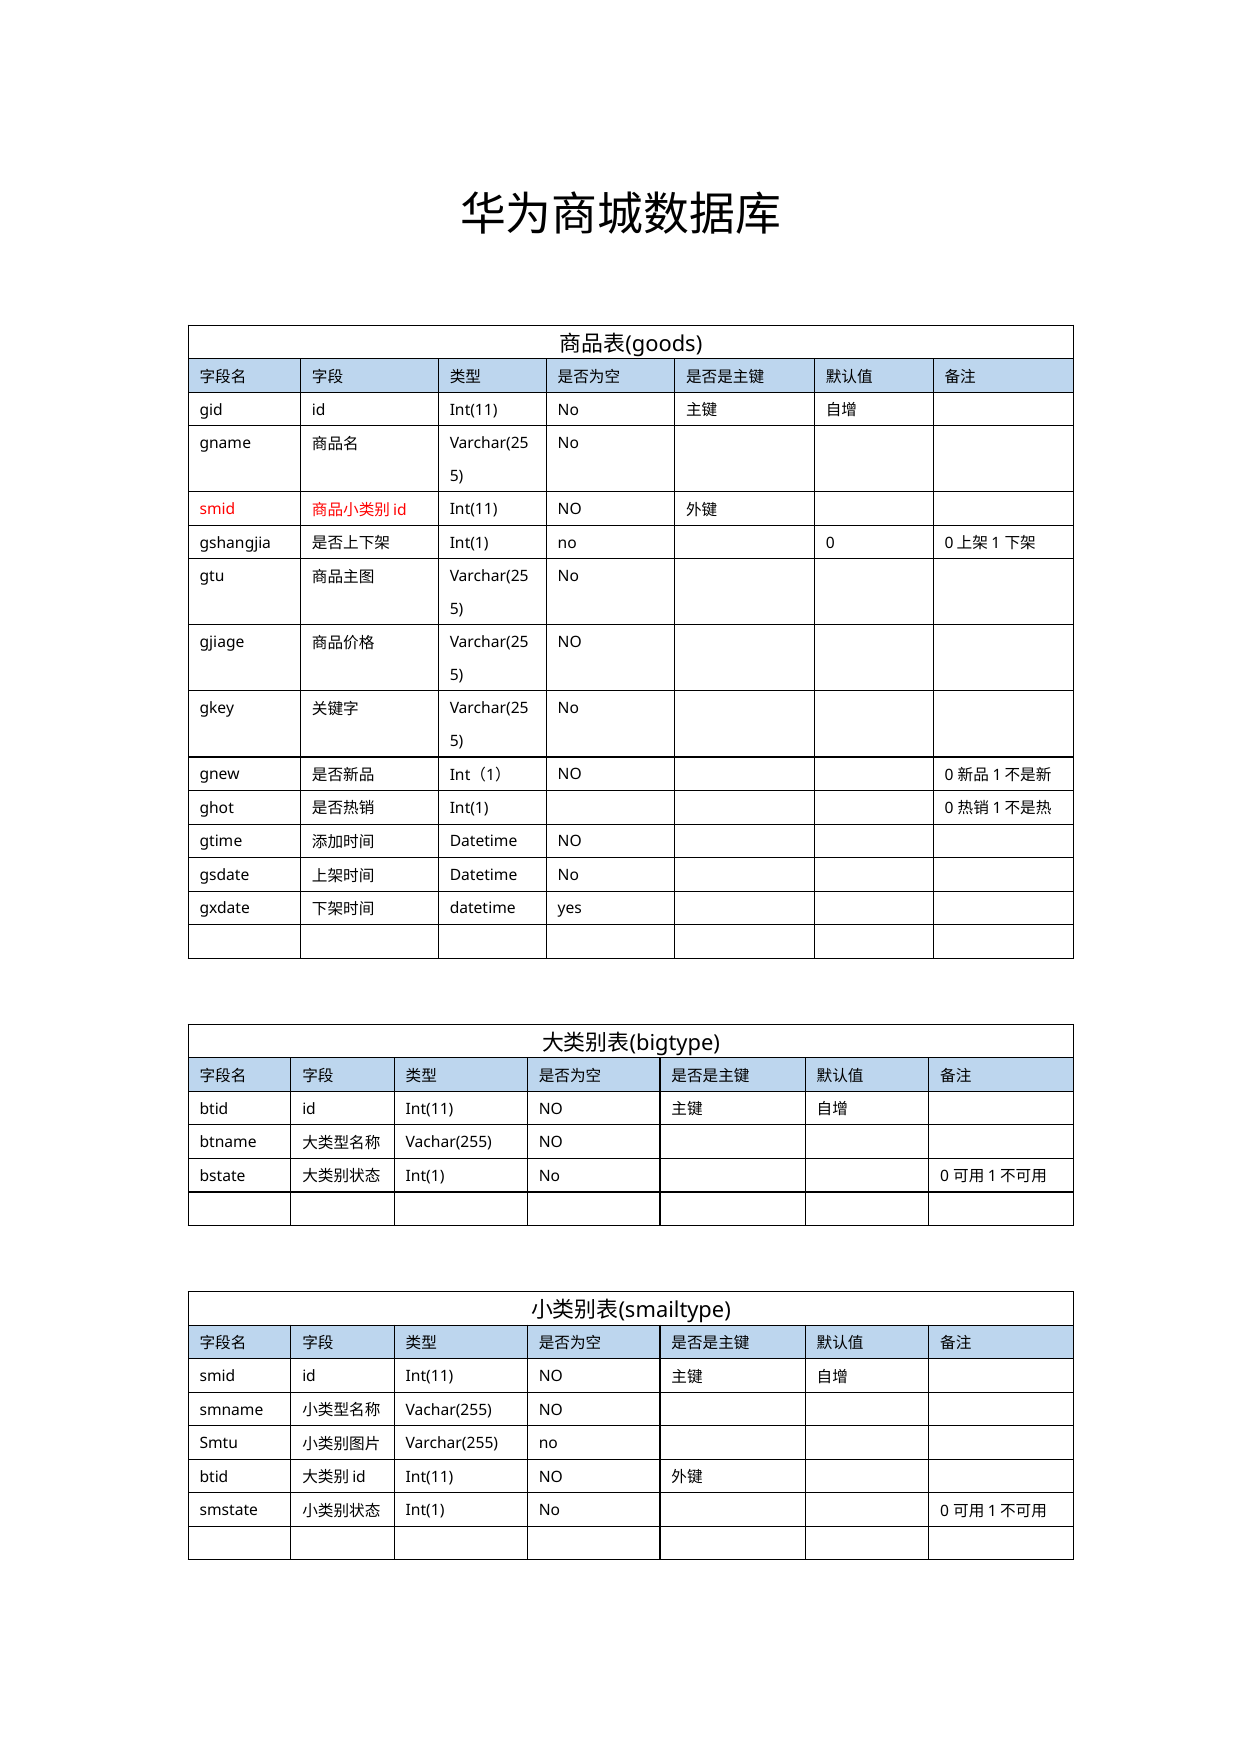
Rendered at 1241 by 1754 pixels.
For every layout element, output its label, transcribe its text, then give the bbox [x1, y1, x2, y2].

table_cell [661, 1493, 805, 1526]
table_header 小类别表(smailtype) [189, 1292, 1073, 1324]
table_cell NO [528, 1092, 659, 1124]
table_cell Varchar(255) [395, 1426, 527, 1459]
table_cell 商品主图 [301, 559, 438, 624]
table_cell [675, 426, 814, 491]
table_cell no [528, 1426, 659, 1459]
table_cell No [547, 426, 674, 491]
table_cell [815, 625, 933, 690]
table_cell [815, 858, 933, 891]
table_cell 0 新品 1不是新 [934, 758, 1073, 790]
table_cell [815, 892, 933, 924]
table_cell gname [189, 426, 300, 491]
table_cell [934, 825, 1073, 857]
table_cell [439, 925, 546, 958]
table_cell 小类别图片 [291, 1426, 394, 1459]
table_cell [934, 559, 1073, 624]
table_cell Vachar(255) [395, 1393, 527, 1425]
table_cell [661, 1125, 805, 1158]
table_cell [528, 1527, 659, 1559]
table_cell [815, 758, 933, 790]
table_cell [806, 1193, 928, 1225]
table_cell 大类别id [291, 1460, 394, 1492]
table_cell [929, 1125, 1073, 1158]
table_cell 默认值 [815, 359, 933, 392]
table_cell 外键 [661, 1460, 805, 1492]
table_cell [815, 791, 933, 823]
table_cell [934, 492, 1073, 525]
table_cell 自增 [806, 1359, 928, 1392]
table_cell No [547, 559, 674, 624]
table_cell btid [189, 1092, 290, 1124]
table_cell [661, 1159, 805, 1191]
table_cell Int（1） [439, 758, 546, 790]
table_cell btname [189, 1125, 290, 1158]
table_cell NO [528, 1359, 659, 1392]
table_cell [929, 1527, 1073, 1559]
table_cell [934, 892, 1073, 924]
table_cell 是否是主键 [675, 359, 814, 392]
table_cell [934, 858, 1073, 891]
table_cell 备注 [929, 1326, 1073, 1358]
table_cell Datetime [439, 825, 546, 857]
table_cell 0 可用 1不可用 [929, 1159, 1073, 1191]
table_cell [934, 925, 1073, 958]
table_cell gxdate [189, 892, 300, 924]
table_cell [815, 925, 933, 958]
table_cell 是否为空 [528, 1058, 659, 1091]
table_cell 默认值 [806, 1326, 928, 1358]
table_cell [675, 691, 814, 756]
table_cell smstate [189, 1493, 290, 1526]
table_cell Int(1) [395, 1493, 527, 1526]
table_cell 主键 [675, 393, 814, 425]
table_cell [661, 1527, 805, 1559]
table_cell [675, 758, 814, 790]
table_cell [528, 1193, 659, 1225]
table_cell [675, 925, 814, 958]
table_cell [675, 791, 814, 823]
table_cell [815, 492, 933, 525]
table_cell 外键 [675, 492, 814, 525]
table_cell id [291, 1092, 394, 1124]
table_cell [675, 825, 814, 857]
table_cell 类型 [395, 1326, 527, 1358]
table_cell Varchar(255) [439, 625, 546, 690]
table_cell NO [547, 825, 674, 857]
table_cell 商品价格 [301, 625, 438, 690]
table_cell 大类别状态 [291, 1159, 394, 1191]
table_cell 字段 [291, 1326, 394, 1358]
table_header 大类别表(bigtype) [189, 1025, 1073, 1057]
table_cell 主键 [661, 1359, 805, 1392]
table_cell 上架时间 [301, 858, 438, 891]
table_cell 商品小类别id [301, 492, 438, 525]
table_cell No [528, 1493, 659, 1526]
table_cell datetime [439, 892, 546, 924]
table_cell [806, 1460, 928, 1492]
table_cell [301, 925, 438, 958]
table_cell Smtu [189, 1426, 290, 1459]
table_cell 0 热销 1不是热 [934, 791, 1073, 823]
table_cell NO [528, 1125, 659, 1158]
table_cell 备注 [934, 359, 1073, 392]
table_cell [815, 426, 933, 491]
table_cell [934, 625, 1073, 690]
table_cell [395, 1193, 527, 1225]
table_cell [661, 1426, 805, 1459]
table_cell [929, 1460, 1073, 1492]
table_cell 是否上下架 [301, 526, 438, 558]
table_cell NO [528, 1393, 659, 1425]
table_cell [815, 825, 933, 857]
table_cell 0 可用 1不可用 [929, 1493, 1073, 1526]
table_cell [806, 1426, 928, 1459]
table_cell smname [189, 1393, 290, 1425]
table_cell [929, 1426, 1073, 1459]
table_cell gjiage [189, 625, 300, 690]
table_cell [675, 858, 814, 891]
table_cell No [547, 691, 674, 756]
table_cell [806, 1125, 928, 1158]
table_cell Int(11) [439, 492, 546, 525]
table_cell 商品名 [301, 426, 438, 491]
table_cell Int(11) [395, 1092, 527, 1124]
table_cell NO [528, 1460, 659, 1492]
table_cell [806, 1393, 928, 1425]
table_cell [189, 1527, 290, 1559]
table_cell 是否是主键 [661, 1058, 805, 1091]
table_cell Datetime [439, 858, 546, 891]
table_cell No [547, 393, 674, 425]
table_cell no [547, 526, 674, 558]
table_cell 字段 [301, 359, 438, 392]
table_cell 字段名 [189, 1326, 290, 1358]
table_cell 是否热销 [301, 791, 438, 823]
table_cell gid [189, 393, 300, 425]
table_cell Varchar(255) [439, 426, 546, 491]
table_cell 备注 [929, 1058, 1073, 1091]
table_cell yes [547, 892, 674, 924]
table_cell Vachar(255) [395, 1125, 527, 1158]
table_cell 下架时间 [301, 892, 438, 924]
table_cell 0上架 1 下架 [934, 526, 1073, 558]
table_cell No [547, 858, 674, 891]
table_cell smid [189, 492, 300, 525]
table_cell [291, 1193, 394, 1225]
table_cell 小类型名称 [291, 1393, 394, 1425]
table_cell [675, 625, 814, 690]
table_cell gkey [189, 691, 300, 756]
table_cell Int(1) [439, 791, 546, 823]
table_cell 是否为空 [547, 359, 674, 392]
table_cell 关键字 [301, 691, 438, 756]
table_cell NO [547, 758, 674, 790]
table_cell [815, 691, 933, 756]
table_cell Int(11) [395, 1359, 527, 1392]
table_cell 是否新品 [301, 758, 438, 790]
table_cell 是否是主键 [661, 1326, 805, 1358]
table_cell 默认值 [806, 1058, 928, 1091]
table_cell 添加时间 [301, 825, 438, 857]
table_cell [291, 1527, 394, 1559]
table_header 商品表(goods) [189, 326, 1073, 358]
table_cell id [291, 1359, 394, 1392]
table_cell [189, 1193, 290, 1225]
table_cell 字段名 [189, 359, 300, 392]
table_cell 大类型名称 [291, 1125, 394, 1158]
table_cell 小类别状态 [291, 1493, 394, 1526]
table_cell [929, 1359, 1073, 1392]
table_cell gtu [189, 559, 300, 624]
table_cell No [528, 1159, 659, 1191]
table_cell gsdate [189, 858, 300, 891]
table_cell NO [547, 625, 674, 690]
table_cell [806, 1527, 928, 1559]
table_cell [806, 1493, 928, 1526]
table_cell [675, 526, 814, 558]
table_cell 字段 [291, 1058, 394, 1091]
table_cell [934, 426, 1073, 491]
table_cell [395, 1527, 527, 1559]
table_cell 自增 [806, 1092, 928, 1124]
table_cell NO [547, 492, 674, 525]
table_cell id [301, 393, 438, 425]
table_cell [929, 1193, 1073, 1225]
table_cell bstate [189, 1159, 290, 1191]
table_cell Varchar(255) [439, 691, 546, 756]
table_cell [547, 791, 674, 823]
table_cell [661, 1193, 805, 1225]
table_cell Int(11) [395, 1460, 527, 1492]
table_cell 类型 [395, 1058, 527, 1091]
table_cell gnew [189, 758, 300, 790]
table_cell [934, 691, 1073, 756]
table_cell ghot [189, 791, 300, 823]
table_cell [189, 925, 300, 958]
table_cell [806, 1159, 928, 1191]
table_cell smid [189, 1359, 290, 1392]
table_cell [547, 925, 674, 958]
table_cell Int(11) [439, 393, 546, 425]
table_cell Int(1) [439, 526, 546, 558]
table_cell gshangjia [189, 526, 300, 558]
table_cell [934, 393, 1073, 425]
table_cell Varchar(255) [439, 559, 546, 624]
table_cell 主键 [661, 1092, 805, 1124]
table_cell [675, 892, 814, 924]
table_cell 0 [815, 526, 933, 558]
table_cell 字段名 [189, 1058, 290, 1091]
table_cell [929, 1092, 1073, 1124]
table_cell [675, 559, 814, 624]
text 华为商城数据库 [187, 162, 1053, 259]
table_cell 类型 [439, 359, 546, 392]
table_cell 自增 [815, 393, 933, 425]
table_cell btid [189, 1460, 290, 1492]
table_cell [929, 1393, 1073, 1425]
table_cell Int(1) [395, 1159, 527, 1191]
table_cell [815, 559, 933, 624]
table_cell 是否为空 [528, 1326, 659, 1358]
table_cell gtime [189, 825, 300, 857]
table_cell [661, 1393, 805, 1425]
